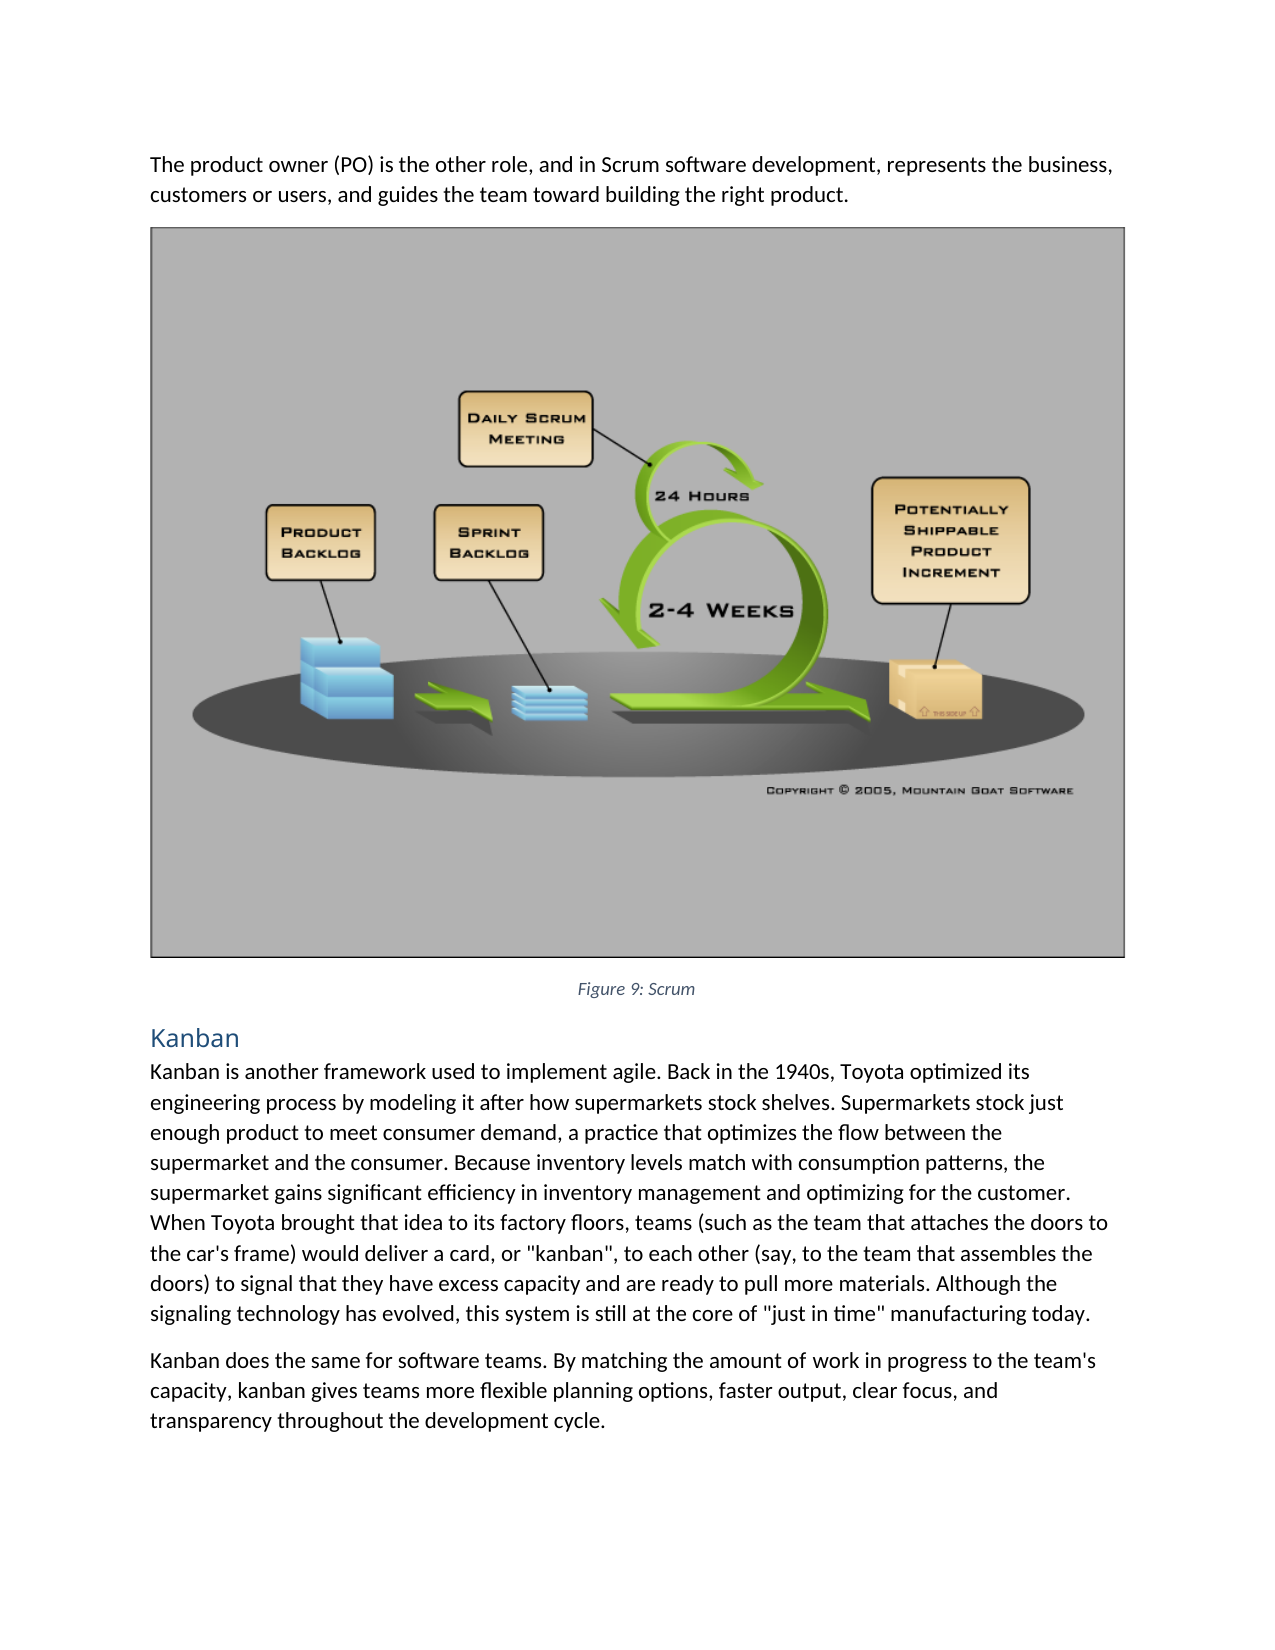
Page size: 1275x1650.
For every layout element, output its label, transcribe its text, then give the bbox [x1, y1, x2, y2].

subtitle Kanban [150, 1021, 1125, 1055]
text Figure 9: Scrum [150, 977, 1125, 1000]
text Kanban is another framework used to implement agile. Back in the 1940s, Toyota optimized its engineering process by modeling it after how supermarkets stock shelves. Supermarkets stock just enough product to meet consumer demand, a practice that optimizes the flow between the supermarket and the consumer. Because inventory levels match with consumption patterns, the supermarket gains significant efficiency in inventory management and optimizing for the customer. When Toyota brought that idea to its factory floors, teams (such as the team that attaches the doors to the car's frame) would deliver a card, or "kanban", to each other (say, to the team that assembles the doors) to signal that they have excess capacity and are ready to pull more materials. Although the signaling technology has evolved, this system is still at the core of "just in time" manufacturing today. [150, 1057, 1125, 1327]
picture [150, 227, 1125, 958]
text The product owner (PO) is the other role, and in Scrum software development, represents the business, customers or users, and guides the team toward building the right product. [150, 150, 1125, 208]
text Kanban does the same for software teams. By matching the amount of work in progress to the team's capacity, kanban gives teams more flexible planning options, faster output, clear focus, and transparency throughout the development cycle. [150, 1346, 1125, 1434]
